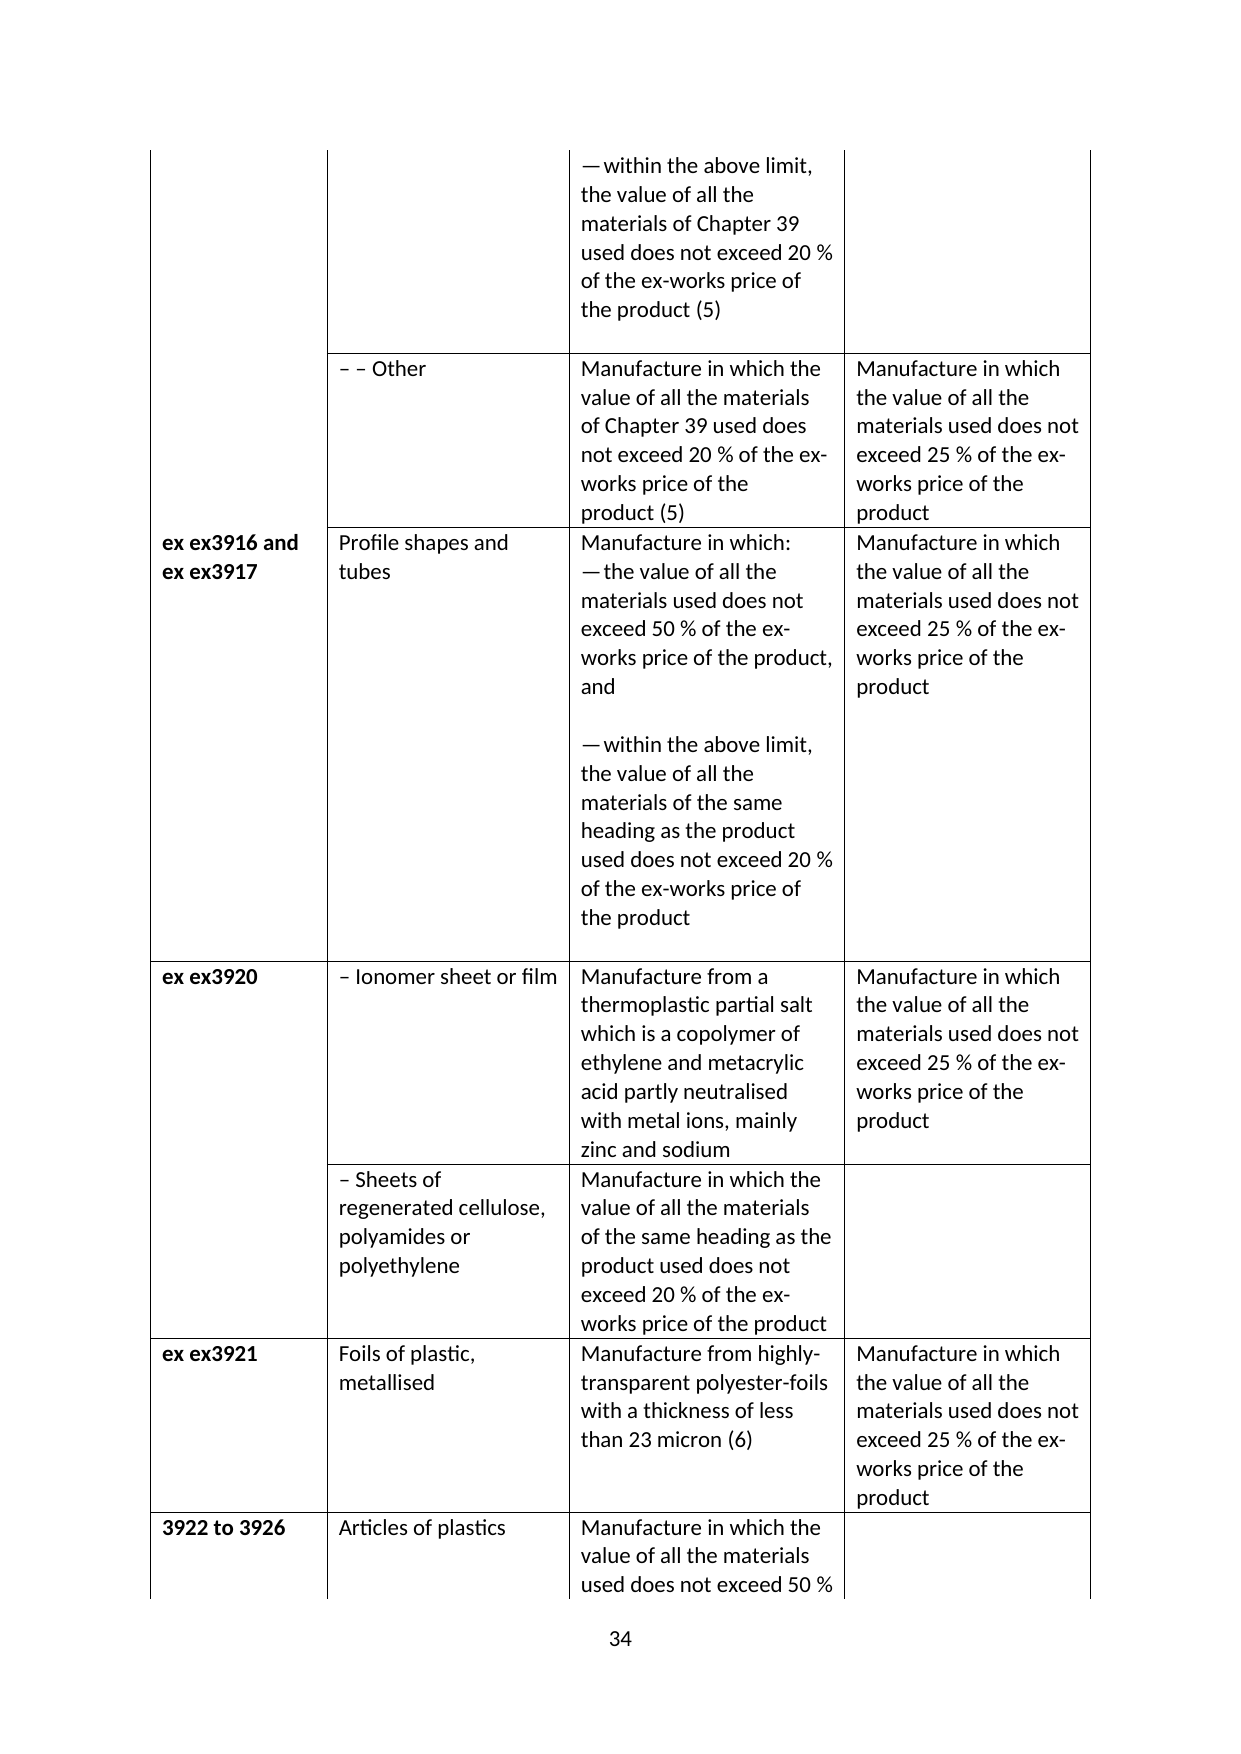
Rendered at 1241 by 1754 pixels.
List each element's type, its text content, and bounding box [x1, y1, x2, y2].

table_cell – – Other [328, 354, 569, 527]
table_cell Manufacture in which the value of all the materials of the same heading as the product used does not exceed 20 % of the ex-works price of the product [570, 1165, 844, 1338]
table_cell Profile shapes and tubes [328, 528, 569, 961]
table_cell 3922 to 3926 [151, 1513, 327, 1598]
table_cell [845, 1513, 1090, 1598]
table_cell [328, 1513, 569, 1598]
table_cell ex ex3916 and ex ex3917 [151, 527, 327, 961]
table_cell Manufacture from a thermoplastic partial salt which is a copolymer of ethylene and metacrylic acid partly neutralised with metal ions, mainly zinc and sodium [570, 962, 844, 1164]
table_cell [845, 150, 1090, 353]
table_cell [570, 150, 844, 353]
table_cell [328, 150, 569, 353]
table_cell Manufacture in which the value of all the materials of Chapter 39 used does not exceed 20 % of the ex-works price of the product (5) [570, 354, 844, 527]
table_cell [570, 1513, 844, 1598]
table_cell [845, 1165, 1090, 1338]
table_cell Manufacture in which the value of all the materials used does not exceed 25 % of the ex-works price of the product [845, 1339, 1090, 1512]
table_cell Manufacture in which the value of all the materials used does not exceed 25 % of the ex-works price of the product [845, 354, 1090, 527]
table_cell Manufacture in which the value of all the materials used does not exceed 25 % of the ex-works price of the product [845, 962, 1090, 1164]
table_cell Manufacture in which the value of all the materials used does not exceed 25 % of the ex-works price of the product [845, 528, 1090, 961]
table_cell Manufacture from highly-transparent polyester-foils with a thickness of less than 23 micron (6) [570, 1339, 844, 1512]
table_cell ex ex3920 [151, 962, 327, 1338]
table_cell ex ex3921 [151, 1339, 327, 1512]
table_cell – Sheets of regenerated cellulose, polyamides or polyethylene [328, 1165, 569, 1338]
table_cell Foils of plastic, metallised [328, 1339, 569, 1512]
table_cell – Ionomer sheet or film [328, 962, 569, 1164]
table_cell Manufacture in which: — the value of all the materials used does not exceed 50 % of the ex-works price of the product, and — within the above limit, the value of all the materials of the same heading as the product used does not exceed 20 % of the ex-works price of the product [570, 528, 844, 961]
